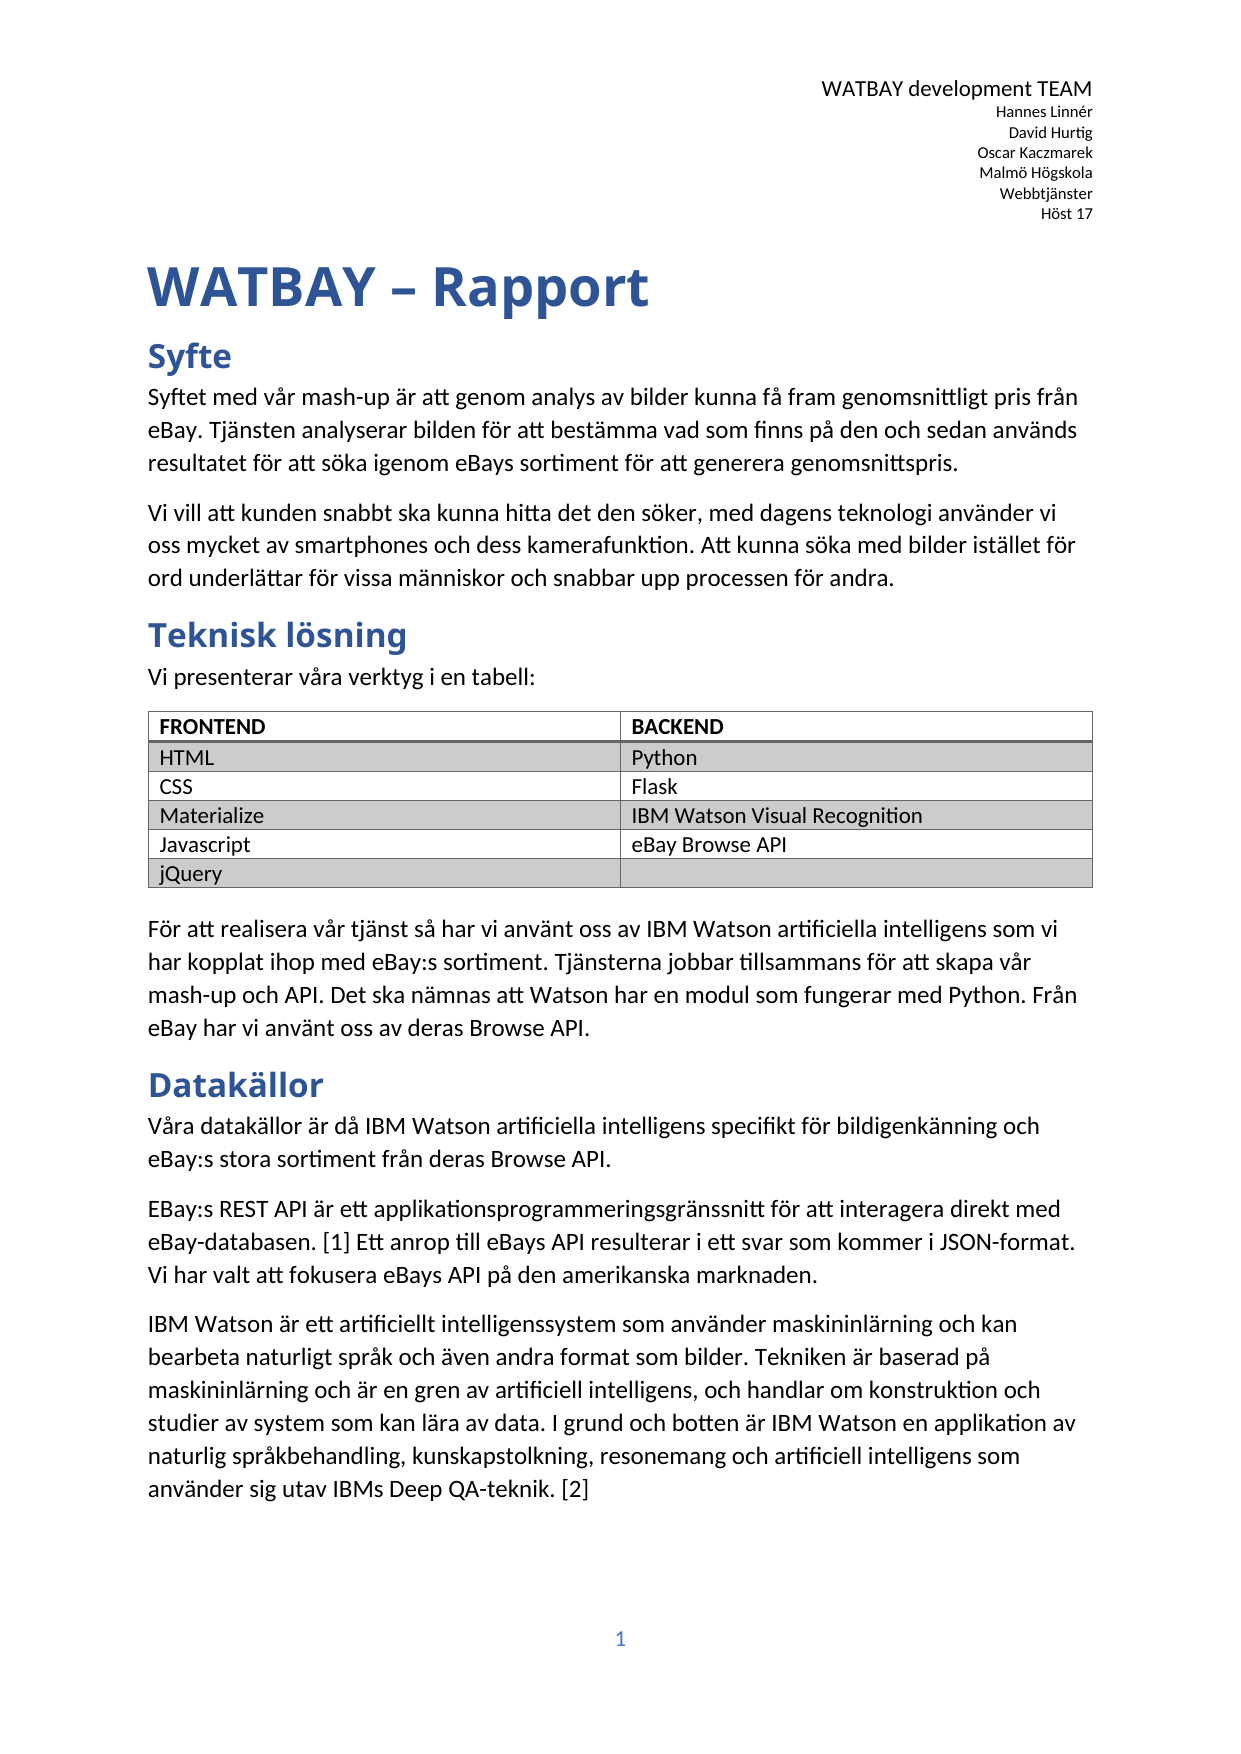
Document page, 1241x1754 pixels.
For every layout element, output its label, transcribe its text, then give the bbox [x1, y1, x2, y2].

subtitle Datakällor [148, 1062, 1093, 1107]
table_cell CSS [149, 772, 620, 800]
table_cell [621, 859, 1092, 887]
text Våra datakällor är då IBM Watson artificiella intelligens specifikt för bildigenkänning och eBay:s stora sortiment från deras Browse API. [148, 1111, 1093, 1174]
table_cell IBM Watson Visual Recognition [621, 801, 1092, 829]
text EBay:s REST API är ett applikationsprogrammeringsgränssnitt för att interagera direkt med eBay-databasen. [1] Ett anrop till eBays API resulterar i ett svar som kommer i JSON-format. Vi har valt att fokusera eBays API på den amerikanska marknaden. [148, 1193, 1093, 1289]
text Vi presenterar våra verktyg i en tabell: [148, 661, 1093, 692]
table_header BACKEND [621, 712, 1092, 740]
text Syftet med vår mash-up är att genom analys av bilder kunna få fram genomsnittligt pris från eBay. Tjänsten analyserar bilden för att bestämma vad som finns på den och sedan används resultatet för att söka igenom eBays sortiment för att generera genomsnittspris. [148, 381, 1093, 478]
table_cell eBay Browse API [621, 830, 1092, 858]
subtitle Teknisk lösning [148, 612, 1093, 658]
table_cell HTML [149, 743, 620, 771]
table_cell Materialize [149, 801, 620, 829]
table_header FRONTEND [149, 712, 620, 740]
text Vi vill att kunden snabbt ska kunna hitta det den söker, med dagens teknologi använder vi oss mycket av smartphones och dess kamerafunktion. Att kunna söka med bilder istället för ord underlättar för vissa människor och snabbar upp processen för andra. [148, 497, 1093, 593]
table_cell jQuery [149, 859, 620, 887]
subtitle WATBAY – Rapport [148, 249, 1093, 322]
table_cell Flask [621, 772, 1092, 800]
text IBM Watson är ett artificiellt intelligenssystem som använder maskininlärning och kan bearbeta naturligt språk och även andra format som bilder. Tekniken är baserad på maskininlärning och är en gren av artificiell intelligens, och handlar om konstruktion och studier av system som kan lära av data. I grund och botten är IBM Watson en applikation av naturlig språkbehandling, kunskapstolkning, resonemang och artificiell intelligens som använder sig utav IBMs Deep QA-teknik. [2] [148, 1308, 1093, 1503]
table_cell Javascript [149, 830, 620, 858]
table_cell Python [621, 743, 1092, 771]
text För att realisera vår tjänst så har vi använt oss av IBM Watson artificiella intelligens som vi har kopplat ihop med eBay:s sortiment. Tjänsterna jobbar tillsammans för att skapa vår mash-up och API. Det ska nämnas att Watson har en modul som fungerar med Python. Från eBay har vi använt oss av deras Browse API. [148, 913, 1093, 1042]
subtitle Syfte [148, 332, 1093, 378]
